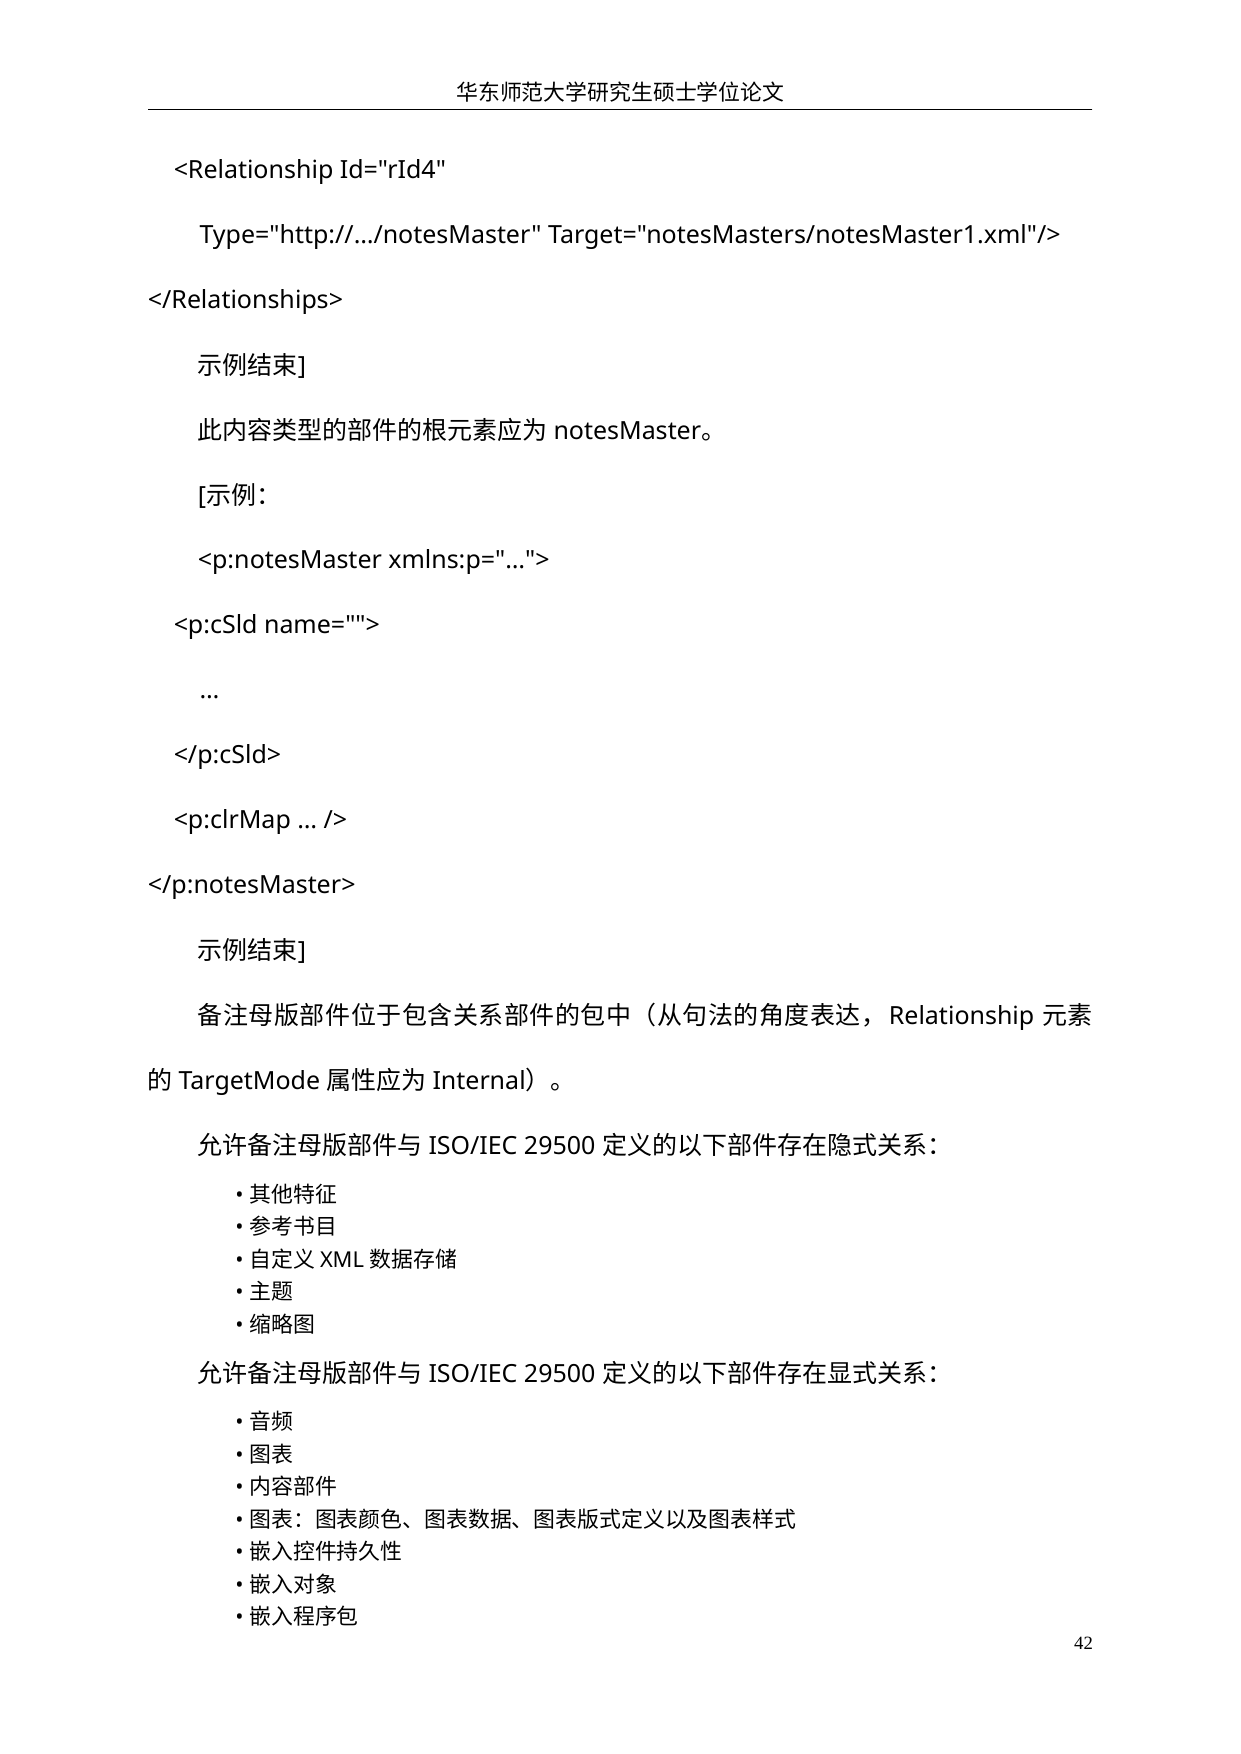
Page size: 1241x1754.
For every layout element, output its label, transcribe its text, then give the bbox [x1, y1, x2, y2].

text [示例： [148, 461, 1092, 526]
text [148, 136, 1092, 331]
text 备注母版部件位于包含关系部件的包中（从句法的角度表达，Relationship 元素的 TargetMode 属性应为 Internal）。 [148, 981, 1092, 1111]
text <p:notesMaster xmlns:p="…"> <p:cSld name=""> … </p:cSld> <p:clrMap … /> </p:notesMaster> [148, 526, 1092, 916]
text • 其他特征 • 参考书目 • 自定义 XML 数据存储 • 主题 • 缩略图 [148, 1176, 1092, 1339]
text 允许备注母版部件与 ISO/IEC 29500 定义的以下部件存在隐式关系： [148, 1111, 1092, 1176]
text 此内容类型的部件的根元素应为 notesMaster。 [148, 396, 1092, 461]
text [148, 1404, 1092, 1631]
text 示例结束] [148, 331, 1092, 396]
text 示例结束] [148, 916, 1092, 981]
text 允许备注母版部件与 ISO/IEC 29500 定义的以下部件存在显式关系： [148, 1339, 1092, 1404]
